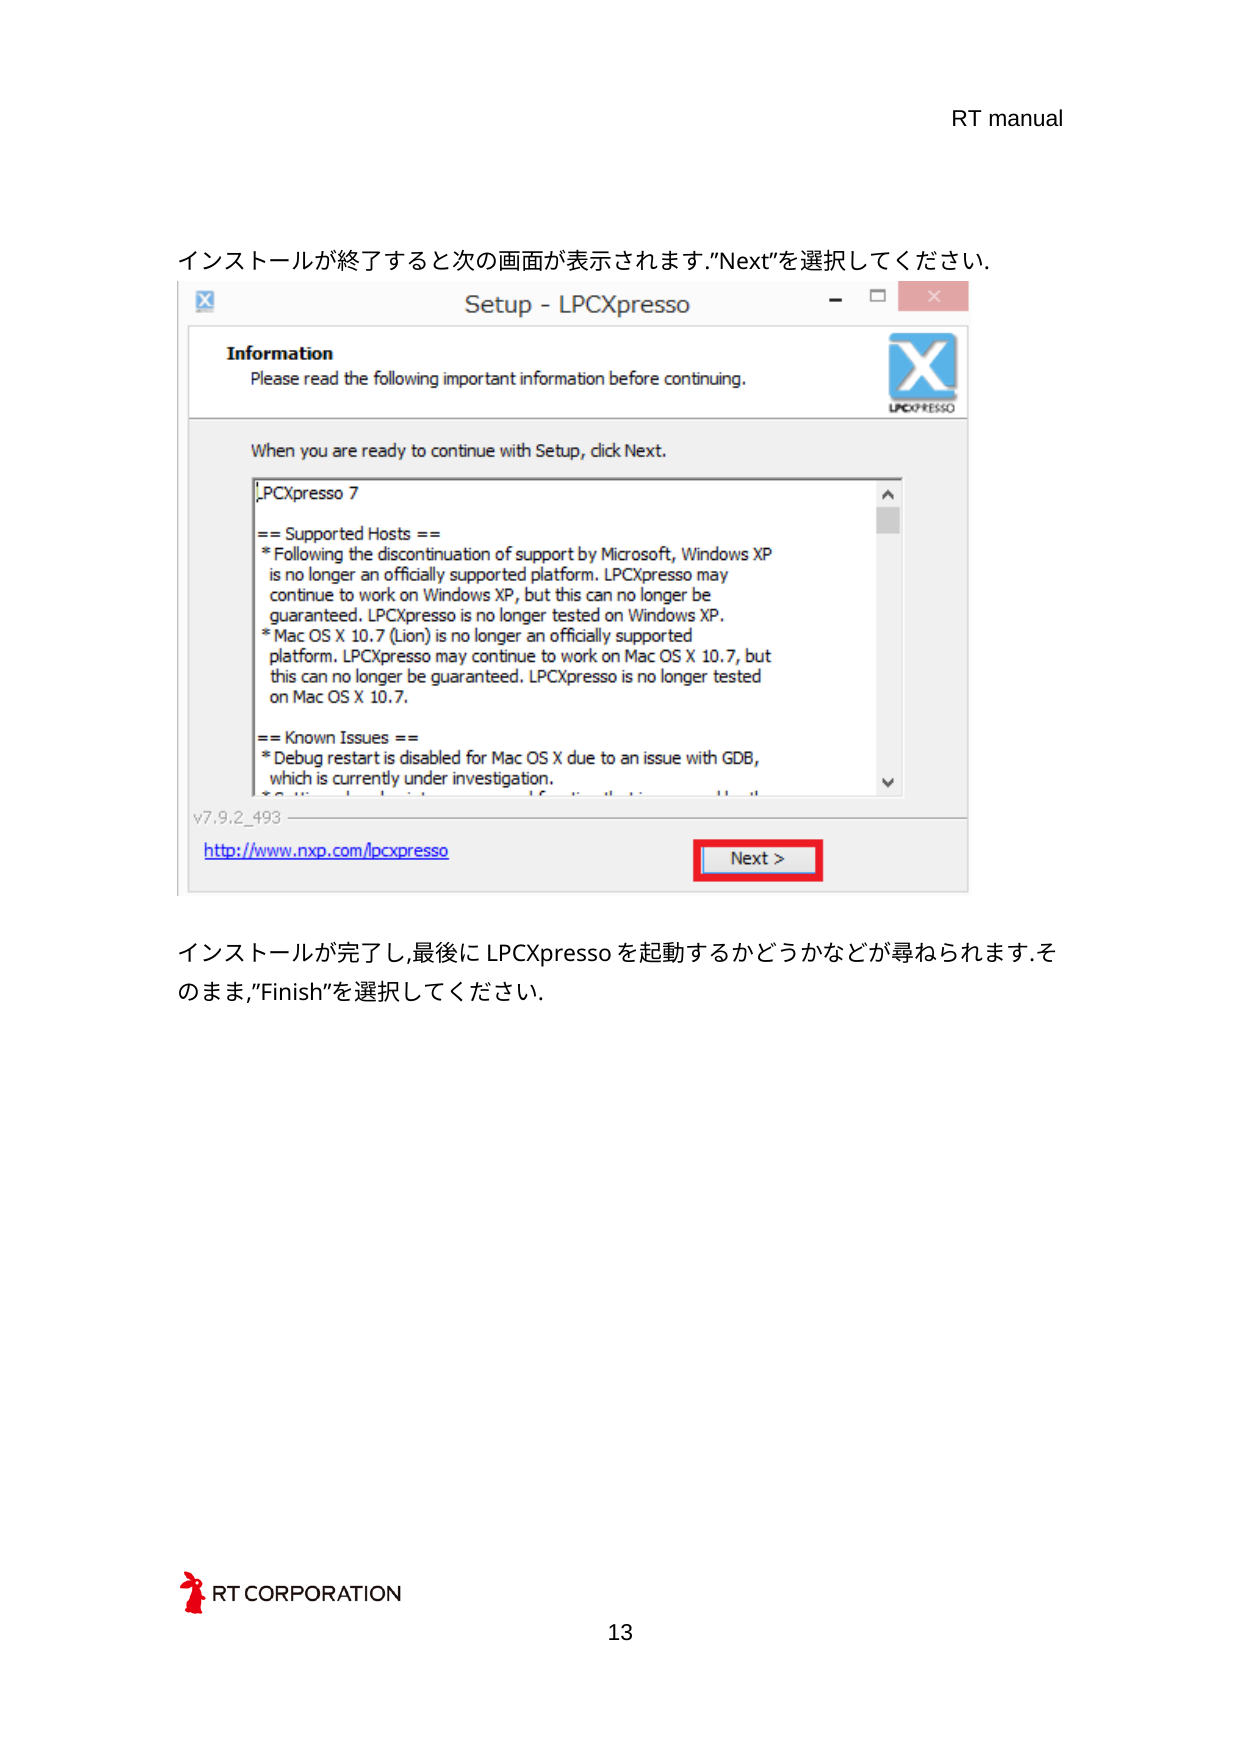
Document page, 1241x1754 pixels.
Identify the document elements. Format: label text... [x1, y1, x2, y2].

picture [177, 281, 972, 896]
text インストールが終了すると次の画面が表示されます.”Next”を選択してください. [177, 243, 1063, 276]
text インストールが完了し,最後にLPCXpressoを起動するかどうかなどが尋ねられます.そのまま,”Finish”を選択してください. [177, 935, 1063, 1007]
picture [177, 1569, 404, 1615]
